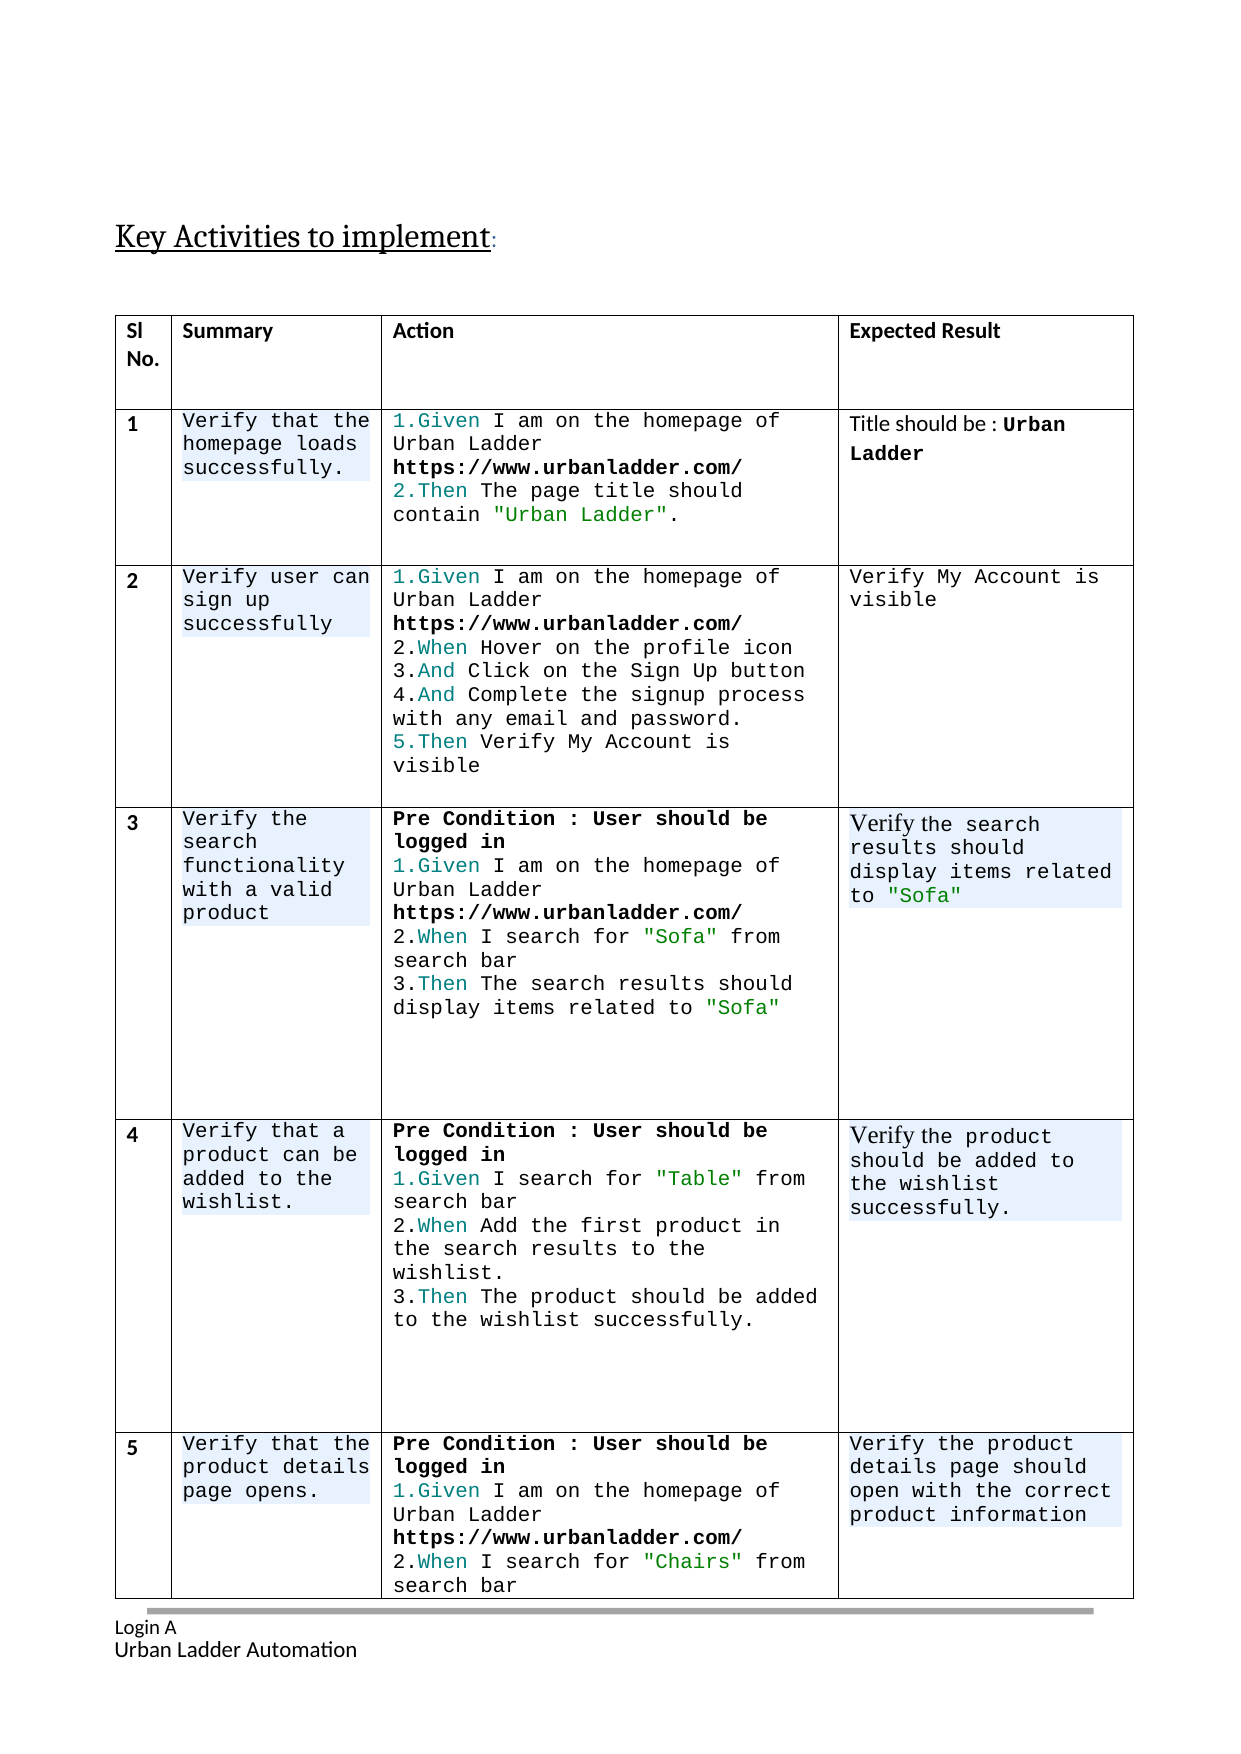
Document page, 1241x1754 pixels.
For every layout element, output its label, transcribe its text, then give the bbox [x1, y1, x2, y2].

table_cell Verify that the homepage loads successfully. [172, 410, 381, 565]
table_cell 2 [116, 566, 171, 807]
table_cell 1 [116, 410, 171, 565]
table_cell Verify the search functionality with a valid product [172, 808, 381, 1119]
table_cell Verify user can sign up successfully [172, 566, 381, 807]
table_header Expected Result [839, 316, 1133, 408]
table_cell 1.Given I am on the homepage of Urban Ladder https://www.urbanladder.com/ 2.When Hover on the profile icon 3.And Click on the Sign Up button 4.And Complete the signup process with any email and password. 5.Then Verify My Account is visible [382, 566, 838, 807]
table_cell Pre Condition : User should be logged in 1.Given I am on the homepage of Urban Ladder https://www.urbanladder.com/ 2.When I search for "Sofa" from search bar 3.Then The search results should display items related to "Sofa" [382, 808, 838, 1119]
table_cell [172, 1433, 381, 1598]
table_cell 4 [116, 1120, 171, 1432]
table_cell Verify that a product can be added to the wishlist. [172, 1120, 381, 1432]
table_cell Verify the product should be added to the wishlist successfully. [839, 1120, 1133, 1432]
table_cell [839, 1433, 1133, 1598]
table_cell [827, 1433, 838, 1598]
table_cell Pre Condition : User should be logged in 1.Given I search for "Table" from search bar 2.When Add the first product in the search results to the wishlist. 3.Then The product should be added to the wishlist successfully. [382, 1120, 838, 1432]
table_header Summary [172, 316, 381, 408]
table_header Action [382, 316, 838, 408]
table_header Sl No. [116, 316, 171, 408]
table_cell Title should be : Urban Ladder [839, 410, 1133, 565]
table_cell 1.Given I am on the homepage of Urban Ladder https://www.urbanladder.com/ 2.Then The page title should contain "Urban Ladder". [382, 410, 838, 565]
table_cell 3 [116, 808, 171, 1119]
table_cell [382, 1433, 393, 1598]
table_cell Verify My Account is visible [839, 566, 1133, 807]
subtitle Key Activities to implement: [114, 217, 1163, 256]
table_cell Verify the search results should display items related to "Sofa" [839, 808, 1133, 1119]
table_cell 5 [116, 1433, 171, 1598]
